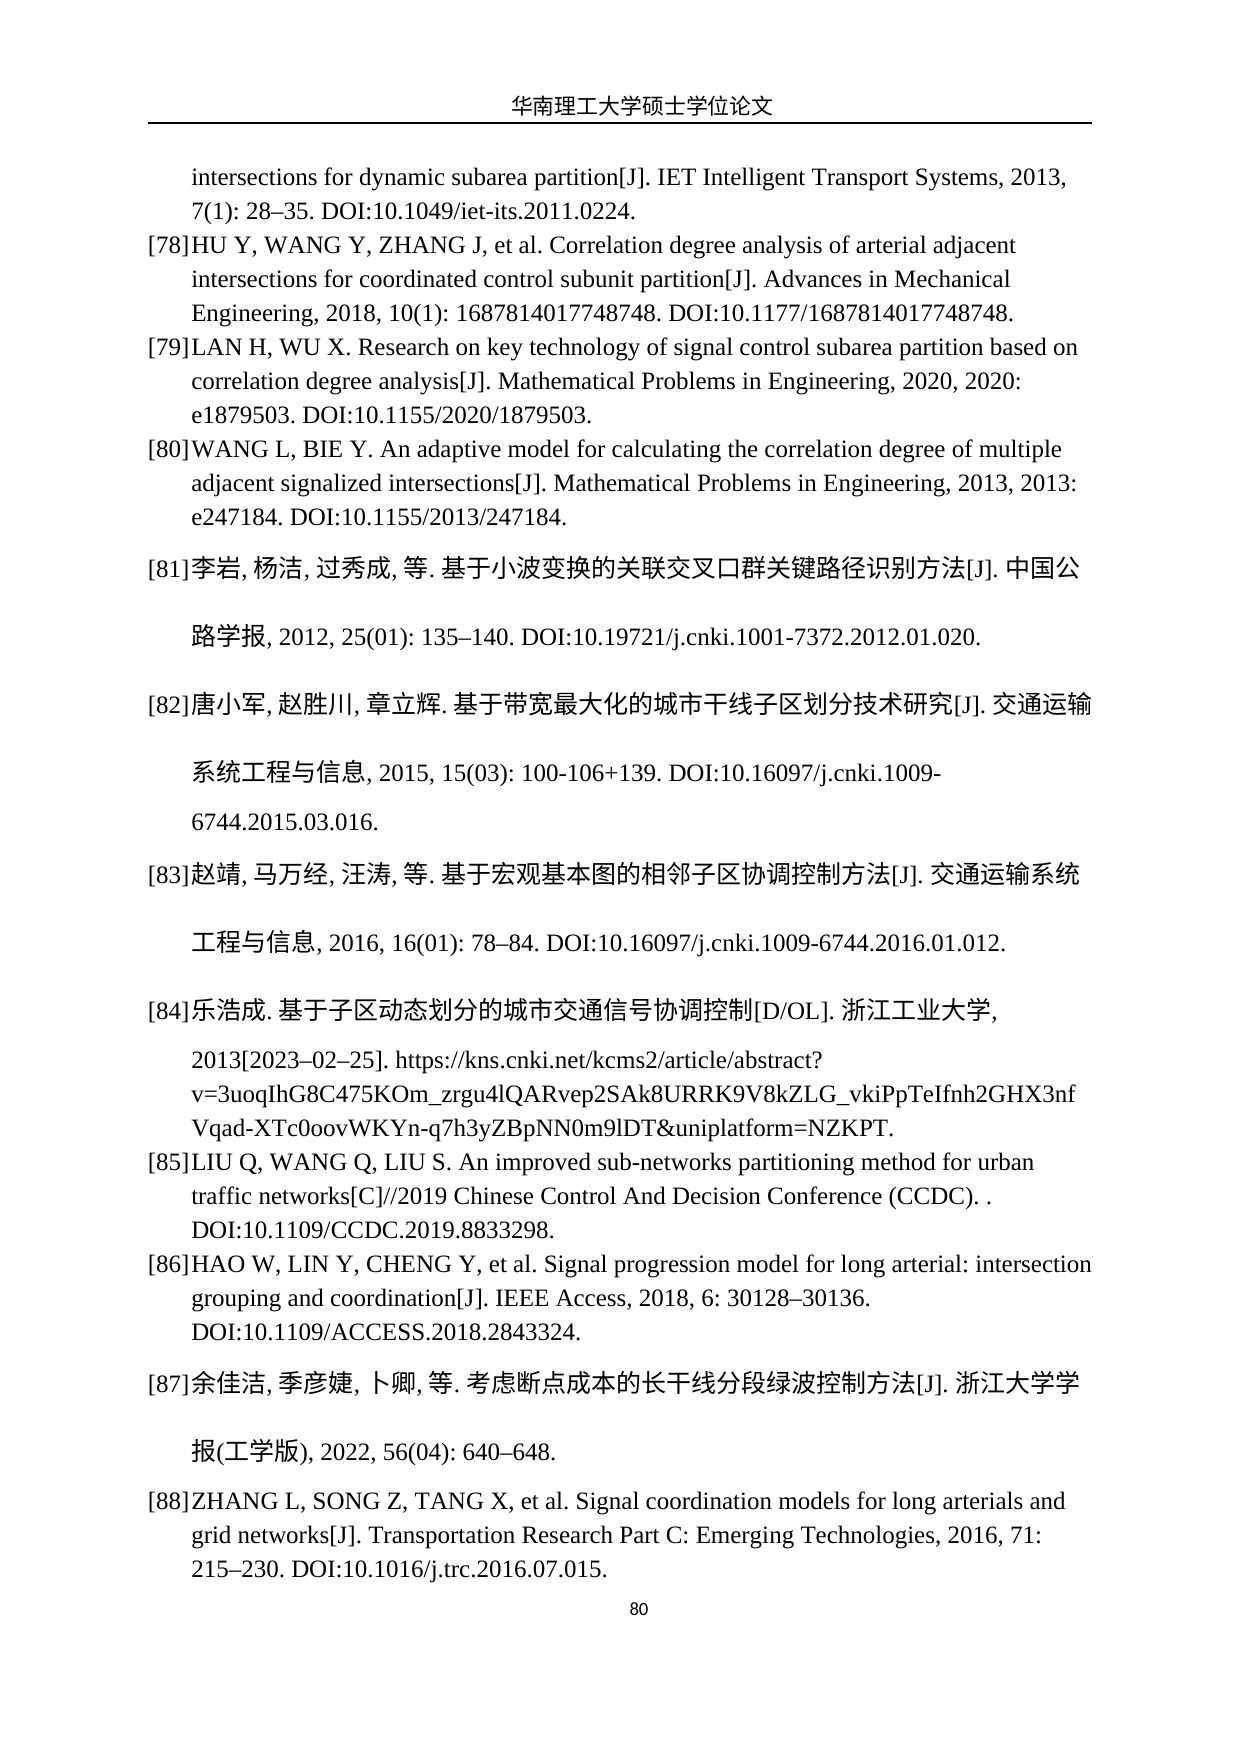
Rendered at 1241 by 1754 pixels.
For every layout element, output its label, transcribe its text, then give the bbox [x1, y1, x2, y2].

text [88] ZHANG L, SONG Z, TANG X, et al. Signal coordination models for long arterials and grid networks[J]. Transportation Research Part C: Emerging Technologies, 2016, 71: 215–230. DOI:10.1016/j.trc.2016.07.015. [148, 1484, 1092, 1586]
text [80] WANG L, BIE Y. An adaptive model for calculating the correlation degree of multiple adjacent signalized intersections[J]. Mathematical Problems in Engineering, 2013, 2013: e247184. DOI:10.1155/2013/247184. [148, 431, 1092, 533]
text [85] LIU Q, WANG Q, LIU S. An improved sub-networks partitioning method for urban traffic networks[C]//2019 Chinese Control And Decision Conference (CCDC). . DOI:10.1109/CCDC.2019.8833298. [148, 1144, 1092, 1246]
text [81] 李岩, 杨洁, 过秀成, 等. 基于小波变换的关联交叉口群关键路径识别方法[J]. 中国公路学报, 2012, 25(01): 135–140. DOI:10.19721/j.cnki.1001-7372.2012.01.020. [148, 533, 1092, 669]
text [87] 余佳洁, 季彦婕, 卜卿, 等. 考虑断点成本的长干线分段绿波控制方法[J]. 浙江大学学报(工学版), 2022, 56(04): 640–648. [148, 1348, 1092, 1484]
text [86] HAO W, LIN Y, CHENG Y, et al. Signal progression model for long arterial: intersection grouping and coordination[J]. IEEE Access, 2018, 6: 30128–30136. DOI:10.1109/ACCESS.2018.2843324. [148, 1246, 1092, 1348]
text [79] LAN H, WU X. Research on key technology of signal control subarea partition based on correlation degree analysis[J]. Mathematical Problems in Engineering, 2020, 2020: e1879503. DOI:10.1155/2020/1879503. [148, 329, 1092, 431]
text [78] HU Y, WANG Y, ZHANG J, et al. Correlation degree analysis of arterial adjacent intersections for coordinated control subunit partition[J]. Advances in Mechanical Engineering, 2018, 10(1): 1687814017748748. DOI:10.1177/1687814017748748. [148, 227, 1092, 329]
text [83] 赵靖, 马万经, 汪涛, 等. 基于宏观基本图的相邻子区协调控制方法[J]. 交通运输系统工程与信息, 2016, 16(01): 78–84. DOI:10.16097/j.cnki.1009-6744.2016.01.012. [148, 838, 1092, 974]
text [84] 乐浩成. 基于子区动态划分的城市交通信号协调控制[D/OL]. 浙江工业大学, 2013[2023–02–25]. https://kns.cnki.net/kcms2/article/abstract?v=3uoqIhG8C475KOm_zrgu4lQARvep2SAk8URRK9V8kZLG_vkiPpTeIfnh2GHX3nfVqad-XTc0oovWKYn-q7h3yZBpNN0m9lDT&uniplatform=NZKPT. [148, 974, 1092, 1144]
text [82] 唐小军, 赵胜川, 章立辉. 基于带宽最大化的城市干线子区划分技术研究[J]. 交通运输系统工程与信息, 2015, 15(03): 100-106+139. DOI:10.16097/j.cnki.1009-6744.2015.03.016. [148, 669, 1092, 838]
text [148, 159, 1092, 227]
